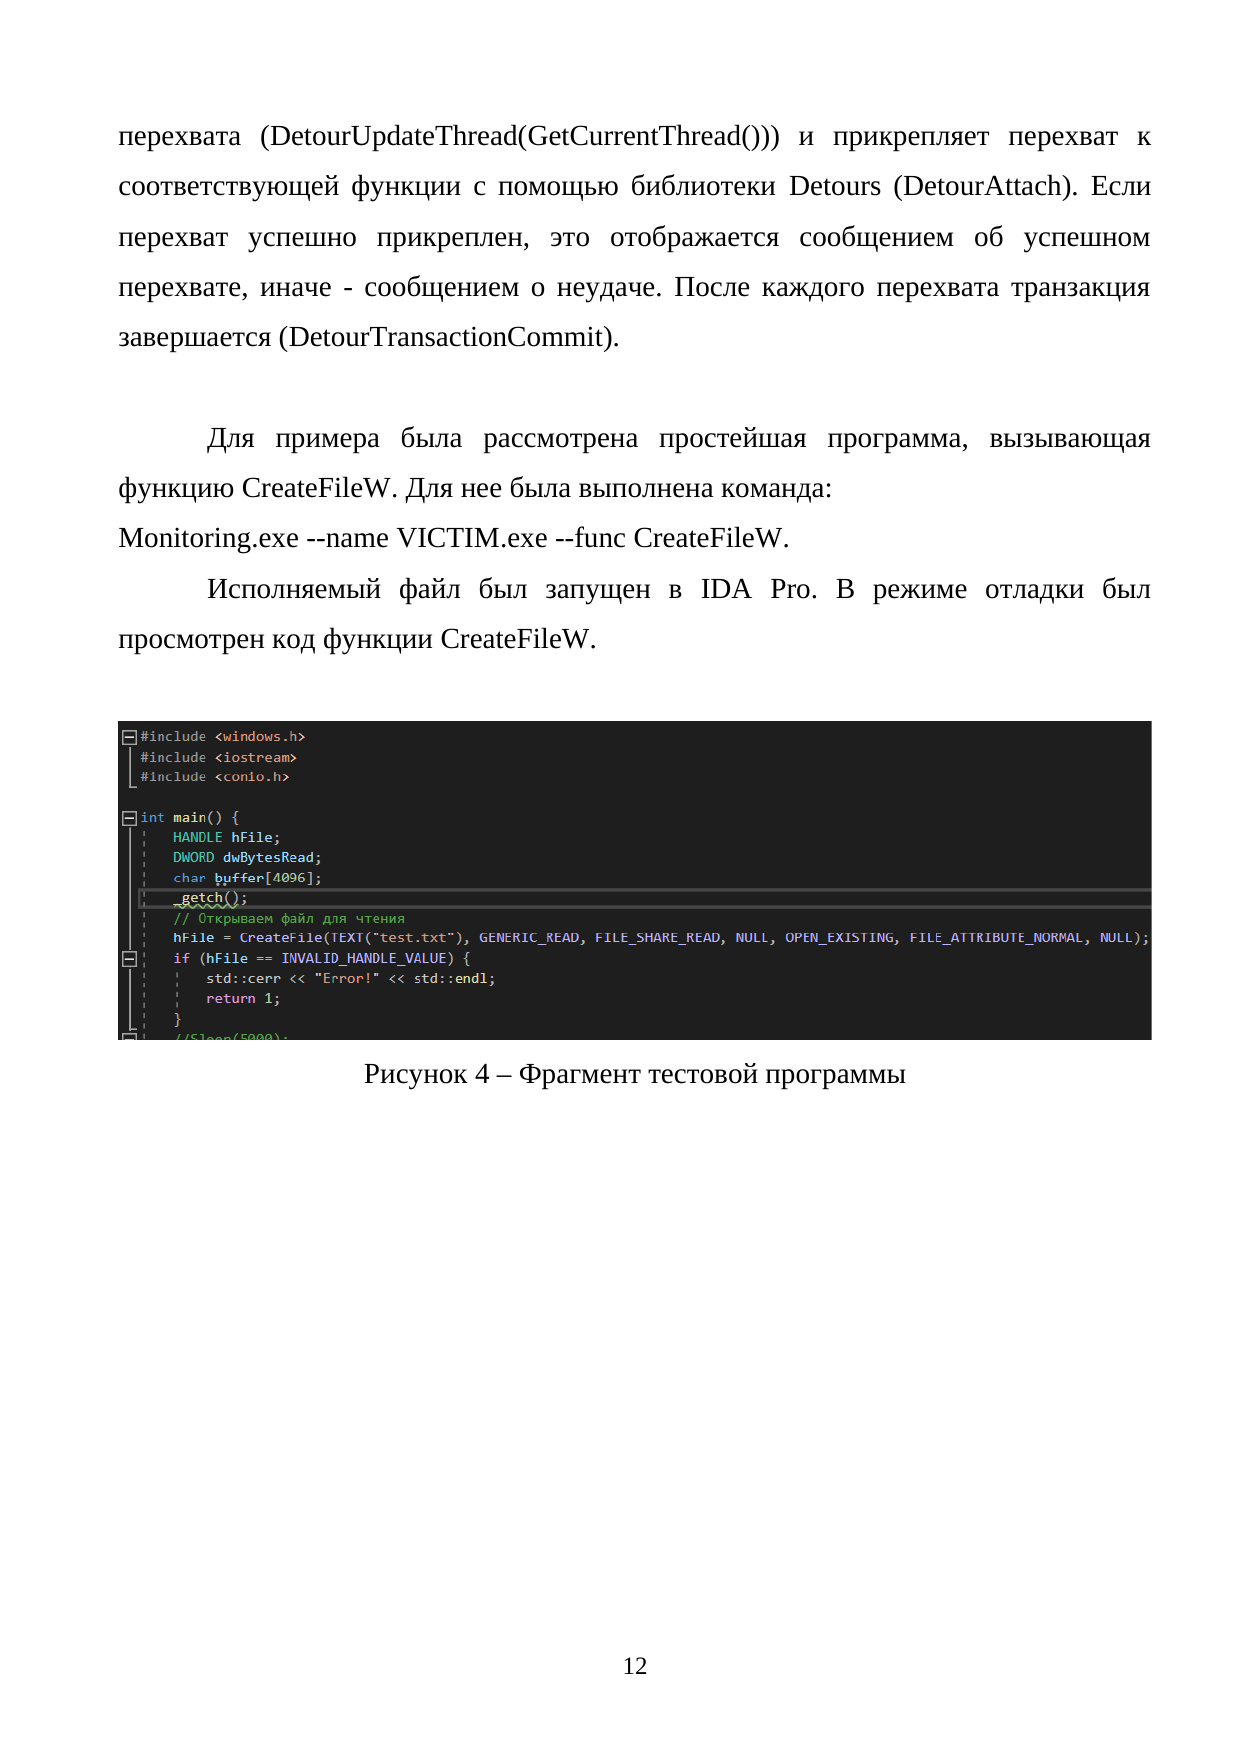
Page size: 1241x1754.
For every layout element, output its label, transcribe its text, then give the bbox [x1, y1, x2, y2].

text Monitoring.exe --name VICTIM.exe --func CreateFileW. [118, 521, 1152, 554]
text Исполняемый файл был запущен в IDA Pro. В режиме отладки был просмотрен код функции CreateFileW. [118, 571, 1152, 655]
text Для примера была рассмотрена простейшая программа, вызывающая функцию CreateFileW. Для нее была выполнена команда: [118, 420, 1152, 504]
text Рисунок 4 – Фрагмент тестовой программы [118, 1056, 1152, 1089]
picture [118, 721, 1152, 1040]
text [118, 118, 1152, 353]
